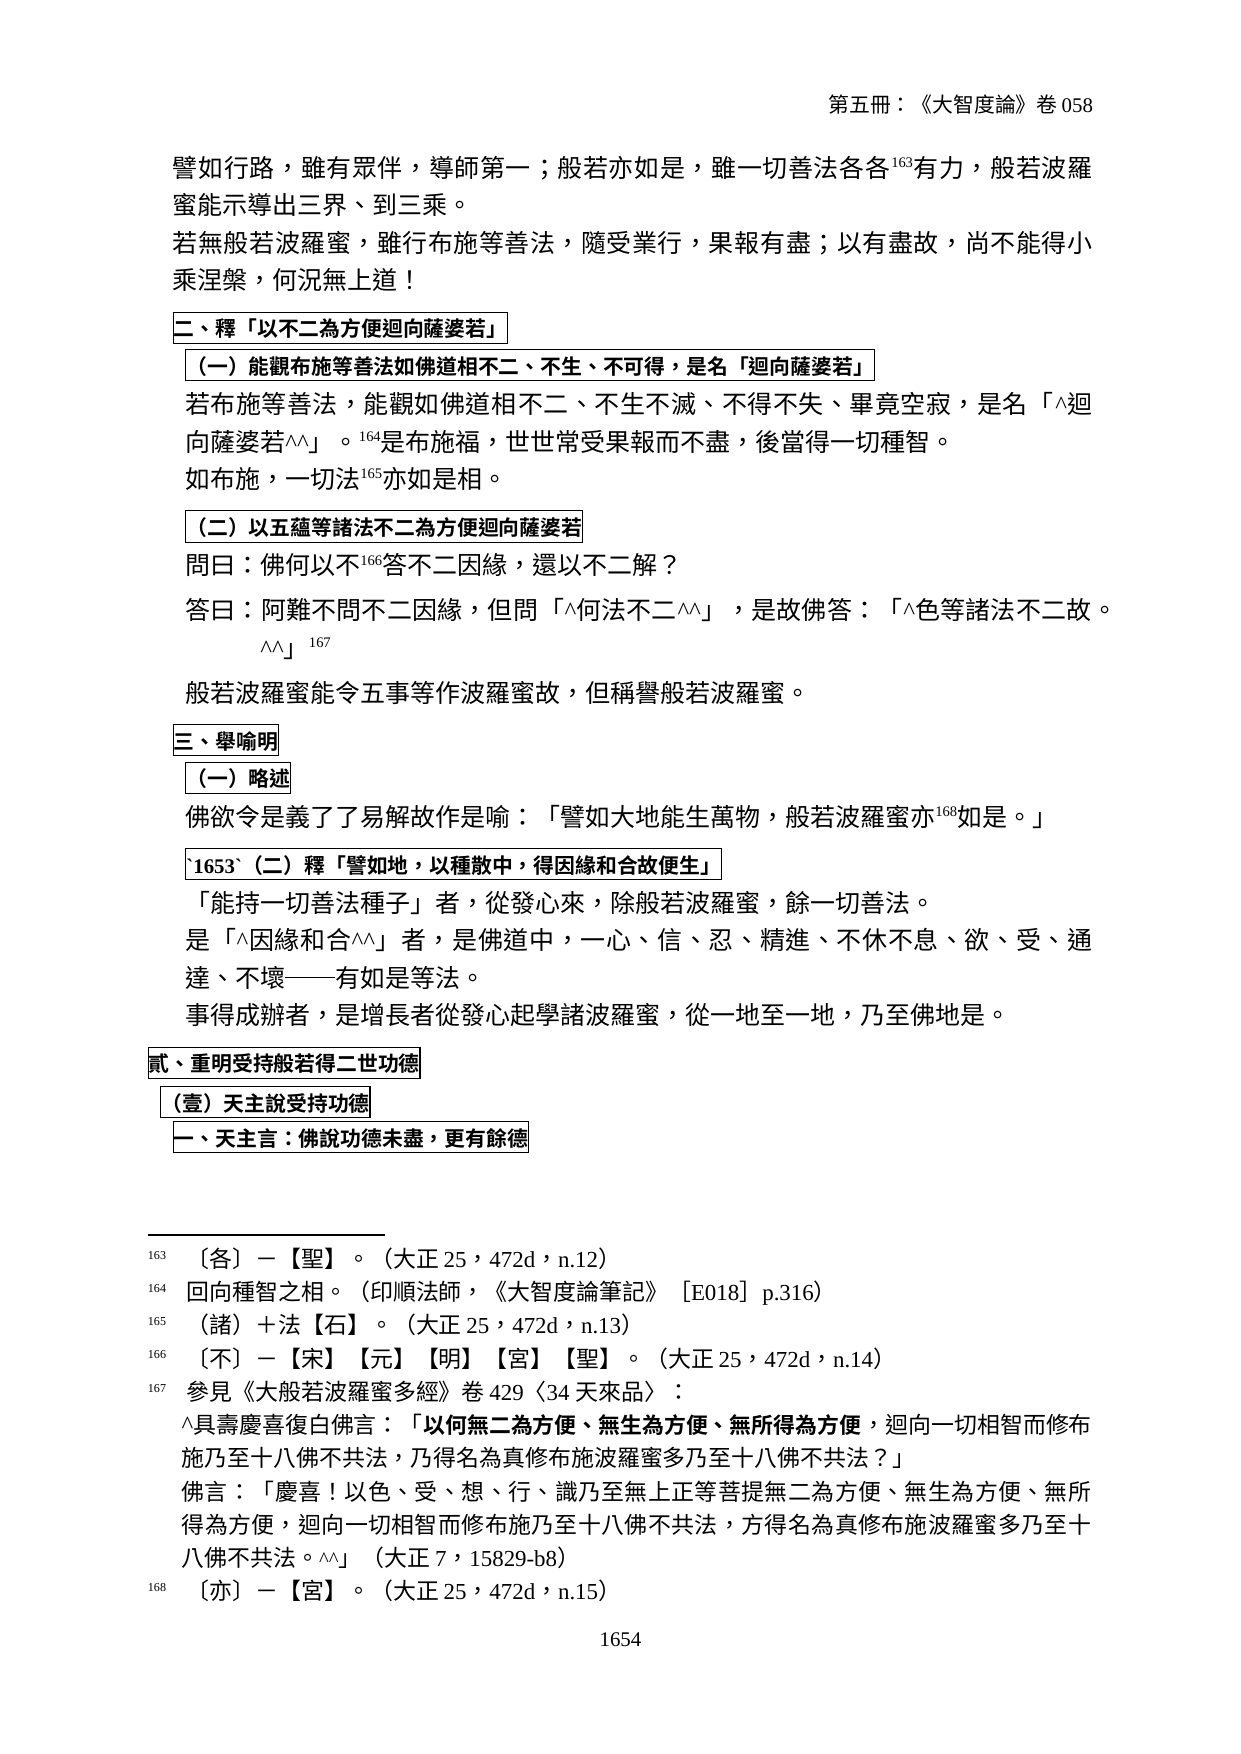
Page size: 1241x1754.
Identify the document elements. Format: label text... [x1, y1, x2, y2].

text 三、舉喻明 [173, 721, 1092, 759]
text `1653`（二）釋「譬如地，以種散中，得因緣和合故便生」 [185, 845, 1092, 883]
text 若布施等善法，能觀如佛道相不二、不生不滅、不得不失、畢竟空寂，是名「^迴向薩婆若^^」。是布施福，世世常受果報而不盡，後當得一切種智。 [185, 384, 1092, 459]
text （一）略述 [185, 759, 1092, 796]
text 答曰：阿難不問不二因緣，但問「^何法不二^^」，是故佛答：「^色等諸法不二故。^^」 [185, 590, 1092, 665]
text 如布施，一切法亦如是相。 [185, 459, 1092, 496]
text 貳、重明受持般若得二世功德 [148, 1044, 1092, 1081]
text 事得成辦者，是增長者從發心起學諸波羅蜜，從一地至一地，乃至佛地是。 [185, 995, 1092, 1033]
text （壹）天主說受持功德 [160, 1081, 1092, 1118]
text 問曰：佛何以不答不二因緣，還以不二解？ [185, 545, 1092, 583]
text 若無般若波羅蜜，雖行布施等善法，隨受業行，果報有盡；以有盡故，尚不能得小乘涅槃，何況無上道！ [173, 223, 1092, 298]
text 譬如行路，雖有眾伴，導師第一；般若亦如是，雖一切善法各各有力，般若波羅蜜能示導出三界、到三乘。 [173, 148, 1092, 223]
text 一、天主言：佛說功德未盡，更有餘德 [173, 1118, 1092, 1156]
text 「能持一切善法種子」者，從發心來，除般若波羅蜜，餘一切善法。 [185, 883, 1092, 920]
text 二、釋「以不二為方便迴向薩婆若」 [173, 309, 1092, 346]
text 是「^因緣和合^^」者，是佛道中，一心、信、忍、精進、不休不息、欲、受、通達、不壞──有如是等法。 [185, 920, 1092, 995]
text 般若波羅蜜能令五事等作波羅蜜故，但稱譽般若波羅蜜。 [185, 673, 1092, 710]
text （二）以五蘊等諸法不二為方便迴向薩婆若 [185, 508, 1092, 545]
text （一）能觀布施等善法如佛道相不二、不生、不可得，是名「迴向薩婆若」 [185, 346, 1092, 384]
text 佛欲令是義了了易解故作是喻：「譬如大地能生萬物，般若波羅蜜亦如是。」 [185, 796, 1092, 834]
